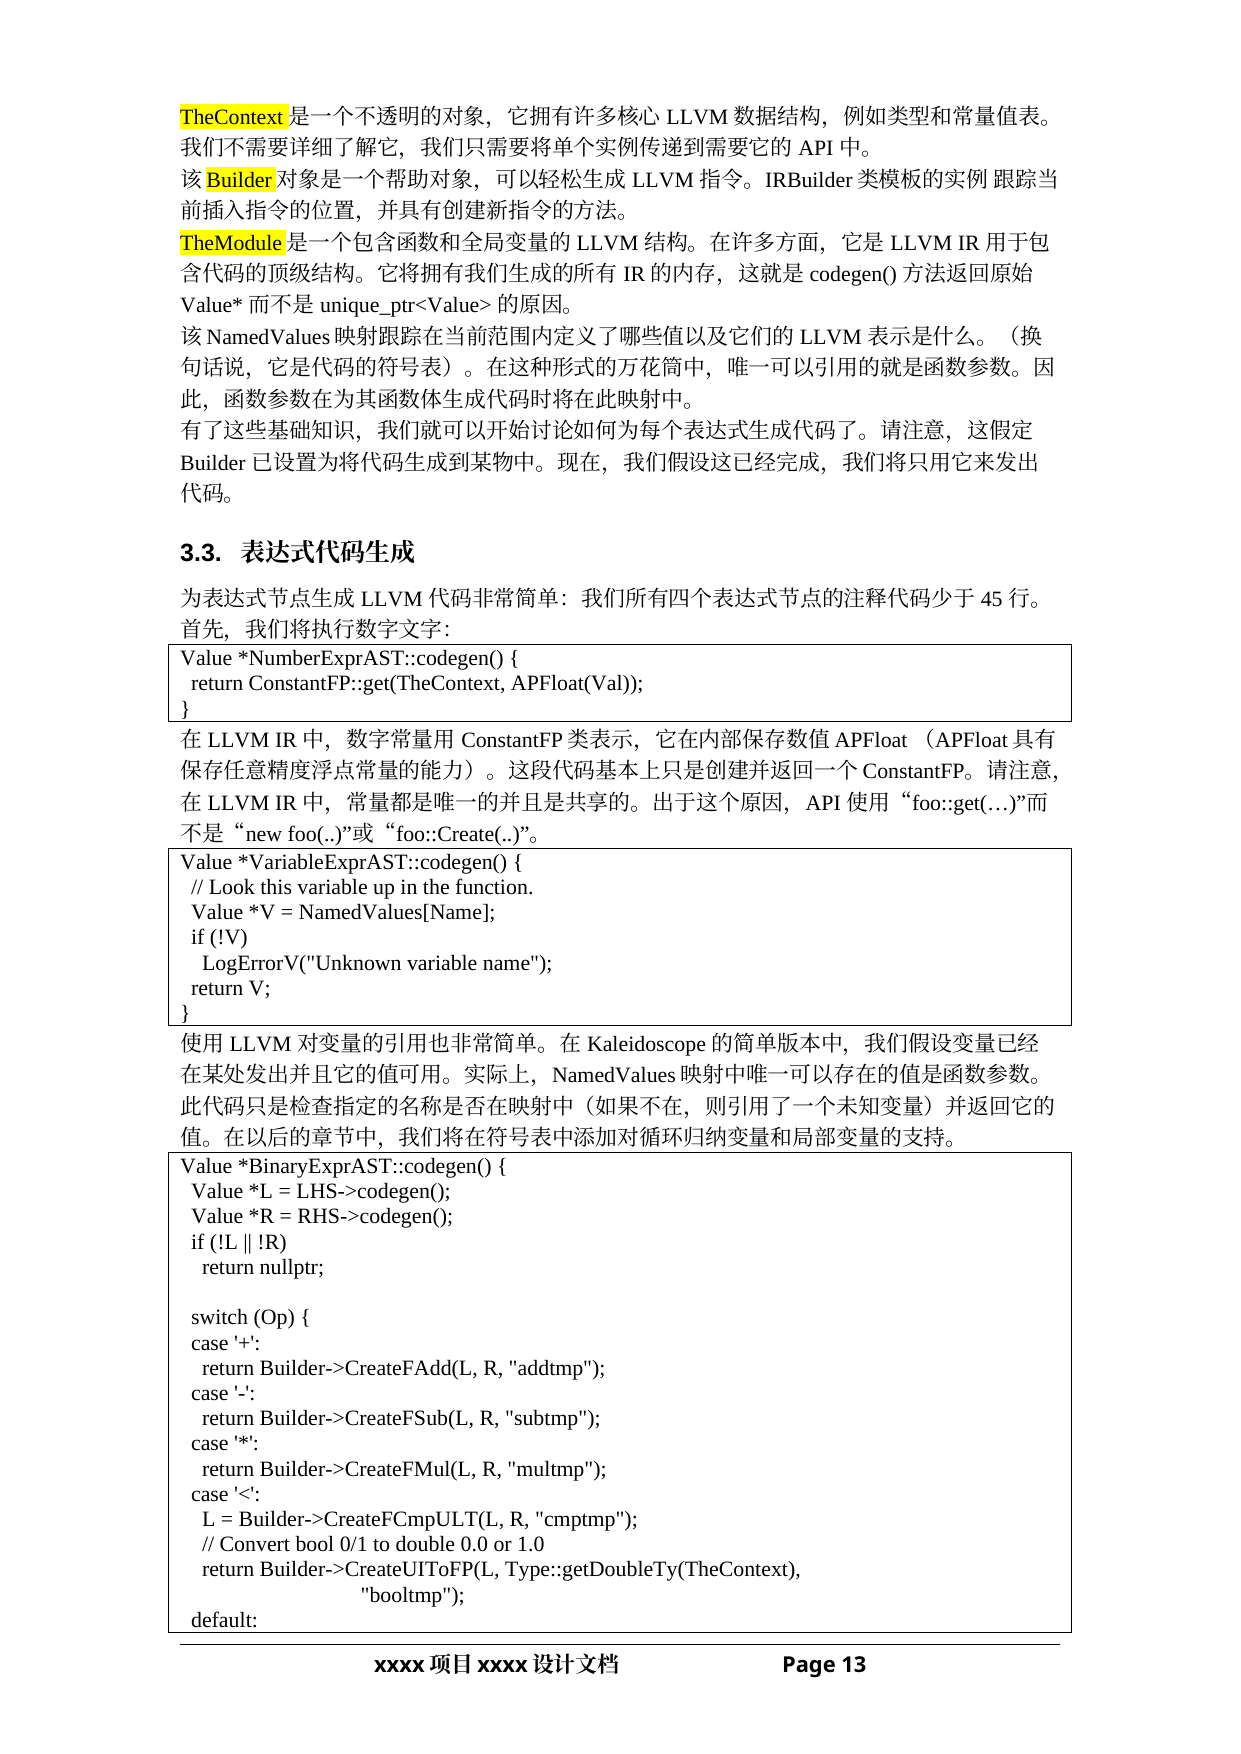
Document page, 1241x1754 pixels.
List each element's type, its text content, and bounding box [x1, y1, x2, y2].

table_header Value *VariableExprAST::codegen() { // Look this variable up in the function. Value *V = NamedValues[Name]; if (!V) LogErrorV("Unknown variable name"); return V; } [169, 849, 1071, 1025]
text TheModule是一个包含函数和全局变量的 LLVM 结构。在许多方面，它是 LLVM IR 用于包含代码的顶级结构。它将拥有我们生成的所有 IR 的内存，这就是 codegen() 方法返回原始 Value* 而不是 unique_ptr<Value> 的原因。 [180, 225, 1060, 319]
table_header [169, 1153, 1071, 1632]
text 使用 LLVM 对变量的引用也非常简单。在 Kaleidoscope 的简单版本中，我们假设变量已经在某处发出并且它的值可用。实际上，NamedValues映射中唯一可以存在的值是函数参数。此代码只是检查指定的名称是否在映射中（如果不在，则引用了一个未知变量）并返回它的值。在以后的章节中，我们将在符号表中添加对循环归纳变量和局部变量的支持。 [180, 1026, 1060, 1152]
text 该Builder对象是一个帮助对象，可以轻松生成 LLVM 指令。IRBuilder类模板的实例 跟踪当前插入指令的位置，并具有创建新指令的方法。 [180, 162, 1060, 225]
text 为表达式节点生成 LLVM 代码非常简单：我们所有四个表达式节点的注释代码少于 45 行。首先，我们将执行数字文字： [180, 581, 1060, 644]
text 有了这些基础知识，我们就可以开始讨论如何为每个表达式生成代码了。请注意，这假定Builder 已设置为将代码生成到某物中。现在，我们假设这已经完成，我们将只用它来发出代码。 [180, 413, 1060, 508]
subtitle 表达式代码生成 [180, 533, 1060, 569]
text 该NamedValues映射跟踪在当前范围内定义了哪些值以及它们的 LLVM 表示是什么。（换句话说，它是代码的符号表）。在这种形式的万花筒中，唯一可以引用的就是函数参数。因此，函数参数在为其函数体生成代码时将在此映射中。 [180, 319, 1060, 413]
text 在 LLVM IR 中，数字常量用 ConstantFP类表示，它在内部保存数值APFloat （APFloat具有保存任意精度浮点常量的能力）。这段代码基本上只是创建并返回一个ConstantFP。请注意，在 LLVM IR 中，常量都是唯一的并且是共享的。出于这个原因，API 使用“foo::get(…)”而不是“new foo(..)”或“foo::Create(..)”。 [180, 722, 1060, 848]
text TheContext 是一个不透明的对象，它拥有许多核心 LLVM 数据结构，例如类型和常量值表。我们不需要详细了解它，我们只需要将单个实例传递到需要它的 API 中。 [180, 99, 1060, 162]
table_header Value *NumberExprAST::codegen() { return ConstantFP::get(TheContext, APFloat(Val)); } [169, 645, 1071, 721]
